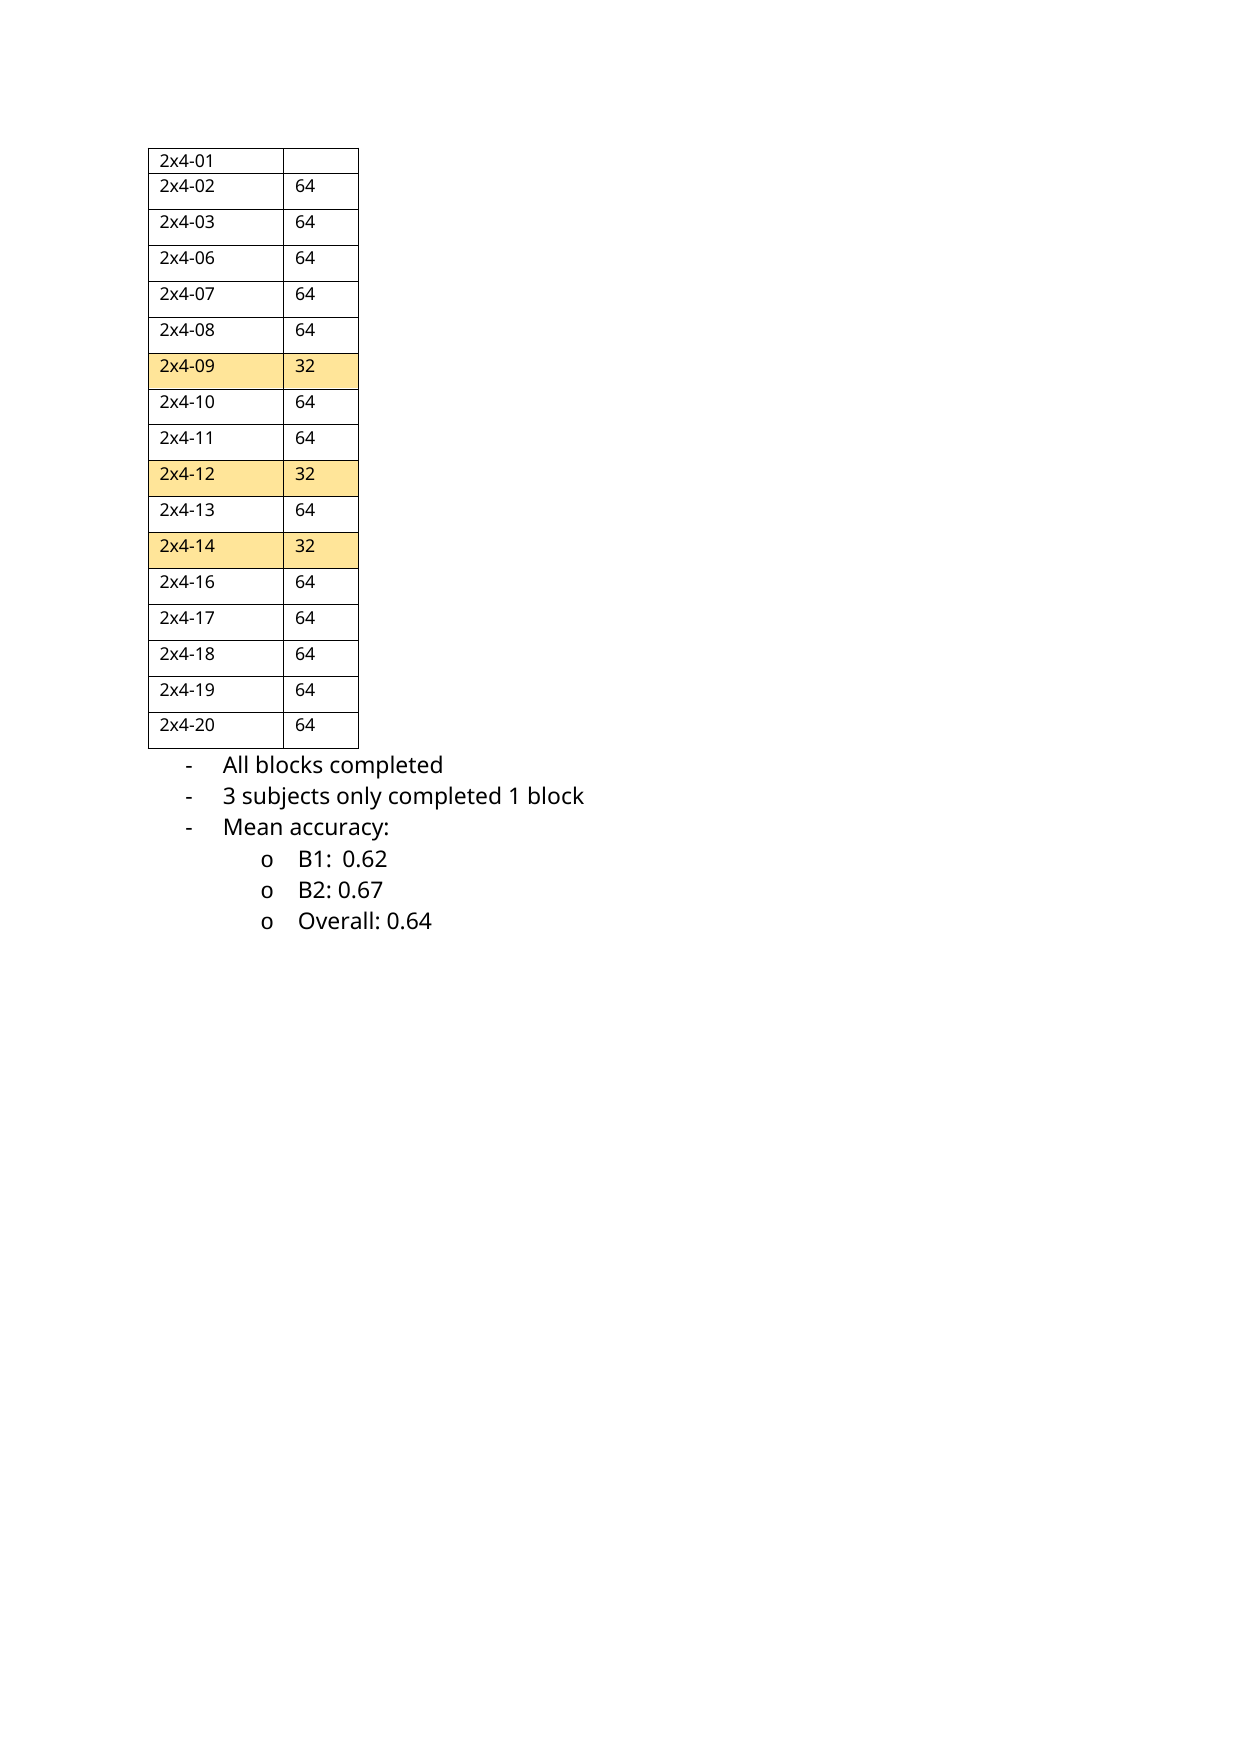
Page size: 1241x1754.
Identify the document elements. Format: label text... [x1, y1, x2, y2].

table_cell 2x4-07 [149, 282, 283, 317]
table_cell 64 [284, 641, 358, 676]
table_cell 2x4-06 [149, 246, 283, 281]
table_cell 32 [284, 354, 358, 388]
table_cell 64 [284, 318, 358, 352]
table_cell 64 [284, 210, 358, 245]
table_cell 64 [284, 605, 358, 640]
table_cell 64 [284, 390, 358, 424]
table_header 2x4-01 [149, 149, 283, 173]
table_cell 2x4-20 [149, 713, 283, 748]
table_cell 64 [284, 713, 358, 748]
table_cell 2x4-13 [149, 497, 283, 532]
table_cell 2x4-08 [149, 318, 283, 352]
table_cell 64 [284, 569, 358, 604]
list Mean accuracy: [185, 811, 1093, 843]
list 3 subjects only completed 1 block [185, 780, 1093, 811]
table_header 64 [284, 149, 358, 173]
table_cell 2x4-11 [149, 425, 283, 460]
table_cell 64 [284, 174, 358, 209]
table_cell 2x4-09 [149, 354, 283, 388]
table_cell 64 [284, 282, 358, 317]
list B1: 0.62 [260, 843, 1093, 874]
table_cell 2x4-14 [149, 533, 283, 568]
table_cell 64 [284, 246, 358, 281]
table_cell 2x4-17 [149, 605, 283, 640]
table_cell 2x4-02 [149, 174, 283, 209]
table_cell 2x4-16 [149, 569, 283, 604]
list All blocks completed [185, 749, 1093, 780]
table_cell 64 [284, 425, 358, 460]
table_cell 2x4-12 [149, 461, 283, 496]
list B2: 0.67 [260, 874, 1093, 905]
table_cell 2x4-18 [149, 641, 283, 676]
table_cell 2x4-19 [149, 677, 283, 712]
table_cell 2x4-03 [149, 210, 283, 245]
table_cell 32 [284, 533, 358, 568]
table_cell 2x4-10 [149, 390, 283, 424]
table_cell 64 [284, 677, 358, 712]
table_cell 32 [284, 461, 358, 496]
table_cell 64 [284, 497, 358, 532]
list Overall: 0.64 [260, 905, 1093, 937]
